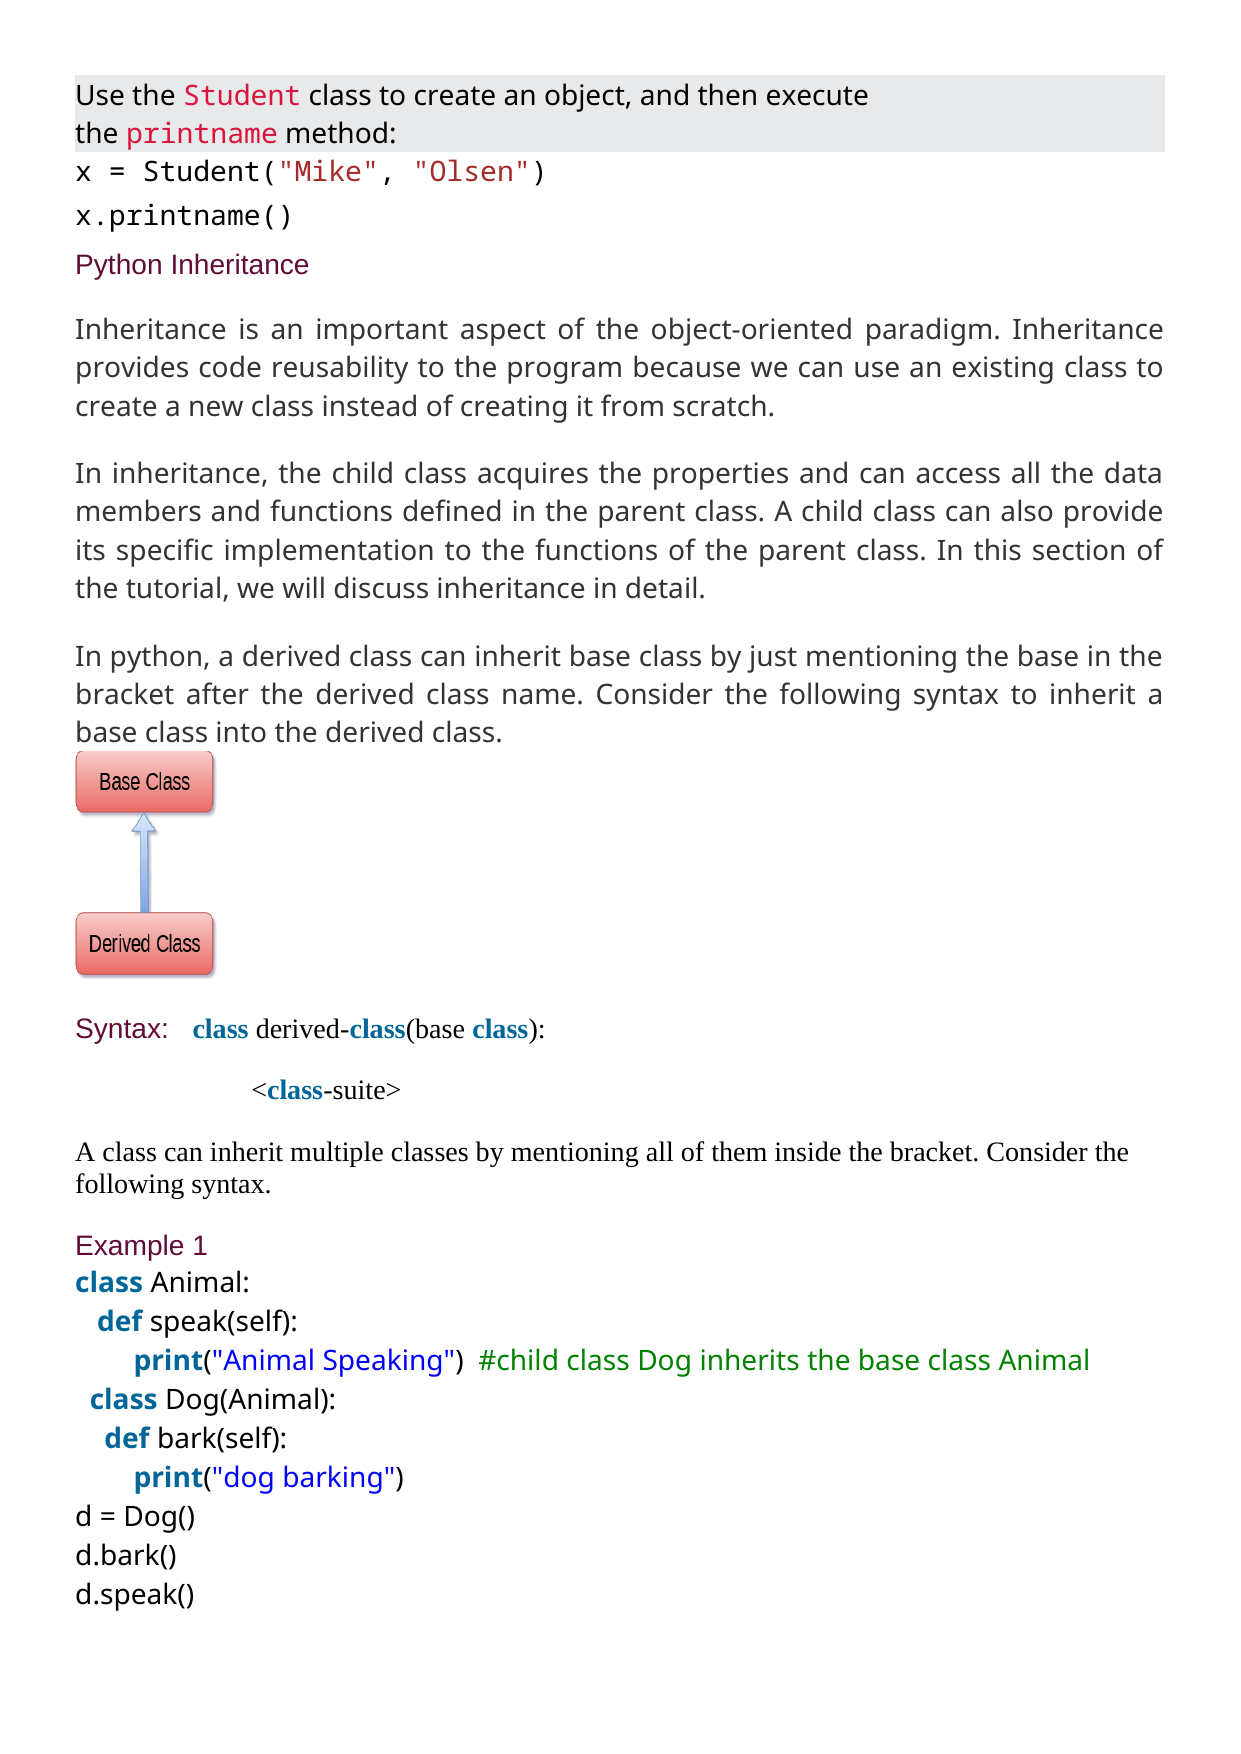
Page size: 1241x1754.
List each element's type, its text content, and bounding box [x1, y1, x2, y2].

text Use the Student class to create an object, and then execute the printname method: [75, 75, 1165, 152]
text d.speak() [75, 1574, 1165, 1613]
text A class can inherit multiple classes by mentioning all of them inside the bracket. Consider the following syntax. [75, 1135, 1165, 1200]
text Example 1 [75, 1229, 1165, 1261]
text class Dog(Animal): [75, 1379, 1165, 1418]
text d.bark() [75, 1535, 1165, 1574]
subtitle Python Inheritance [75, 248, 1165, 280]
text x = Student("Mike", "Olsen") x.printname() [75, 152, 1165, 234]
text In inheritance, the child class acquires the properties and can access all the data members and functions defined in the parent class. A child class can also provide its specific implementation to the functions of the parent class. In this section of the tutorial, we will discuss inheritance in detail. [75, 453, 1165, 607]
text def bark(self): [75, 1418, 1165, 1457]
text In python, a derived class can inherit base class by just mentioning the base in the bracket after the derived class name. Consider the following syntax to inherit a base class into the derived class. [75, 636, 1165, 751]
text d = Dog() [75, 1496, 1165, 1535]
text print("Animal Speaking") #child class Dog inherits the base class Animal [75, 1339, 1165, 1379]
text <class-suite> [75, 1073, 1165, 1106]
text class Animal: [75, 1261, 1165, 1301]
text Syntax: class derived-class(base class): [75, 1012, 1165, 1044]
text def speak(self): [75, 1301, 1165, 1339]
text print("dog barking") [75, 1457, 1165, 1496]
text Inheritance is an important aspect of the object-oriented paradigm. Inheritance provides code reusability to the program because we can use an existing class to create a new class instead of creating it from scratch. [75, 309, 1165, 424]
